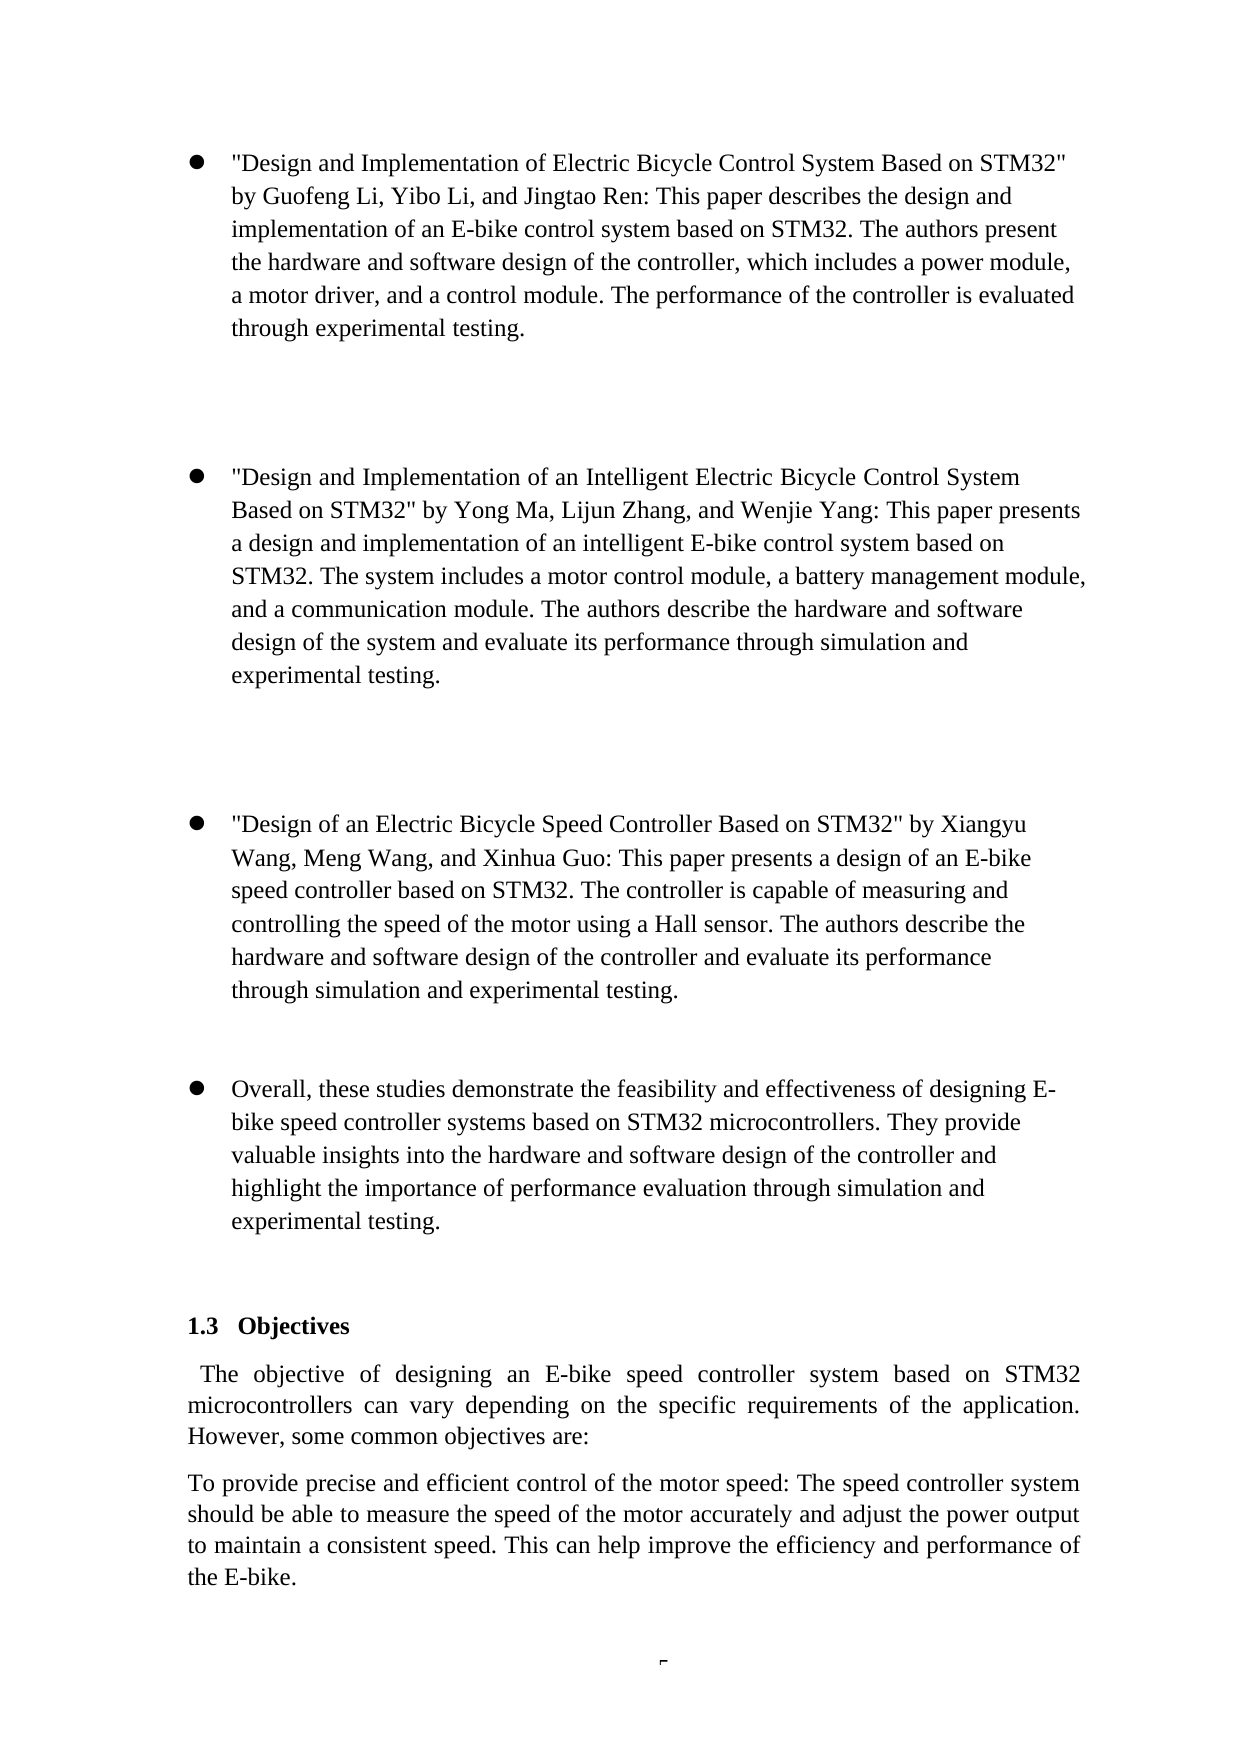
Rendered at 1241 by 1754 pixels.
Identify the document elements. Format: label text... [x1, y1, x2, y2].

list Overall, these studies demonstrate the feasibility and effectiveness of designing E- bike speed controller systems based on STM32 microcontrollers. They provide valuable insights into the hardware and software design of the controller and highlight the importance of performance evaluation through simulation and experimental testing. [187, 1074, 1057, 1235]
subtitle Objectives [187, 1311, 1196, 1340]
text To provide precise and efficient control of the motor speed: The speed controller system should be able to measure the speed of the motor accurately and adjust the power output to maintain a consistent speed. This can help improve the efficiency and performance of the E-bike. [187, 1468, 1081, 1590]
text The objective of designing an E-bike speed controller system based on STM32 microcontrollers can vary depending on the specific requirements of the application. However, some common objectives are: [187, 1359, 1081, 1449]
list "Design and Implementation of an Intelligent Electric Bicycle Control System Based on STM32" by Yong Ma, Lijun Zhang, and Wenjie Yang: This paper presents a design and implementation of an intelligent E-bike control system based on [187, 462, 1081, 557]
text STM32. The system includes a motor control module, a battery management module, and a communication module. The authors describe the hardware and software design of the system and evaluate its performance through simulation and experimental testing. [231, 561, 1087, 689]
list "Design and Implementation of Electric Bicycle Control System Based on STM32" by Guofeng Li, Yibo Li, and Jingtao Ren: This paper describes the design and implementation of an E-bike control system based on STM32. The authors present the hardware and software design of the controller, which includes a power module, a motor driver, and a control module. The performance of the controller is evaluated through experimental testing. [187, 148, 1074, 342]
list "Design of an Electric Bicycle Speed Controller Based on STM32" by Xiangyu Wang, Meng Wang, and Xinhua Guo: This paper presents a design of an E-bike speed controller based on STM32. The controller is capable of measuring and controlling the speed of the motor using a Hall sensor. The authors describe the hardware and software design of the controller and evaluate its performance through simulation and experimental testing. [187, 809, 1076, 1003]
